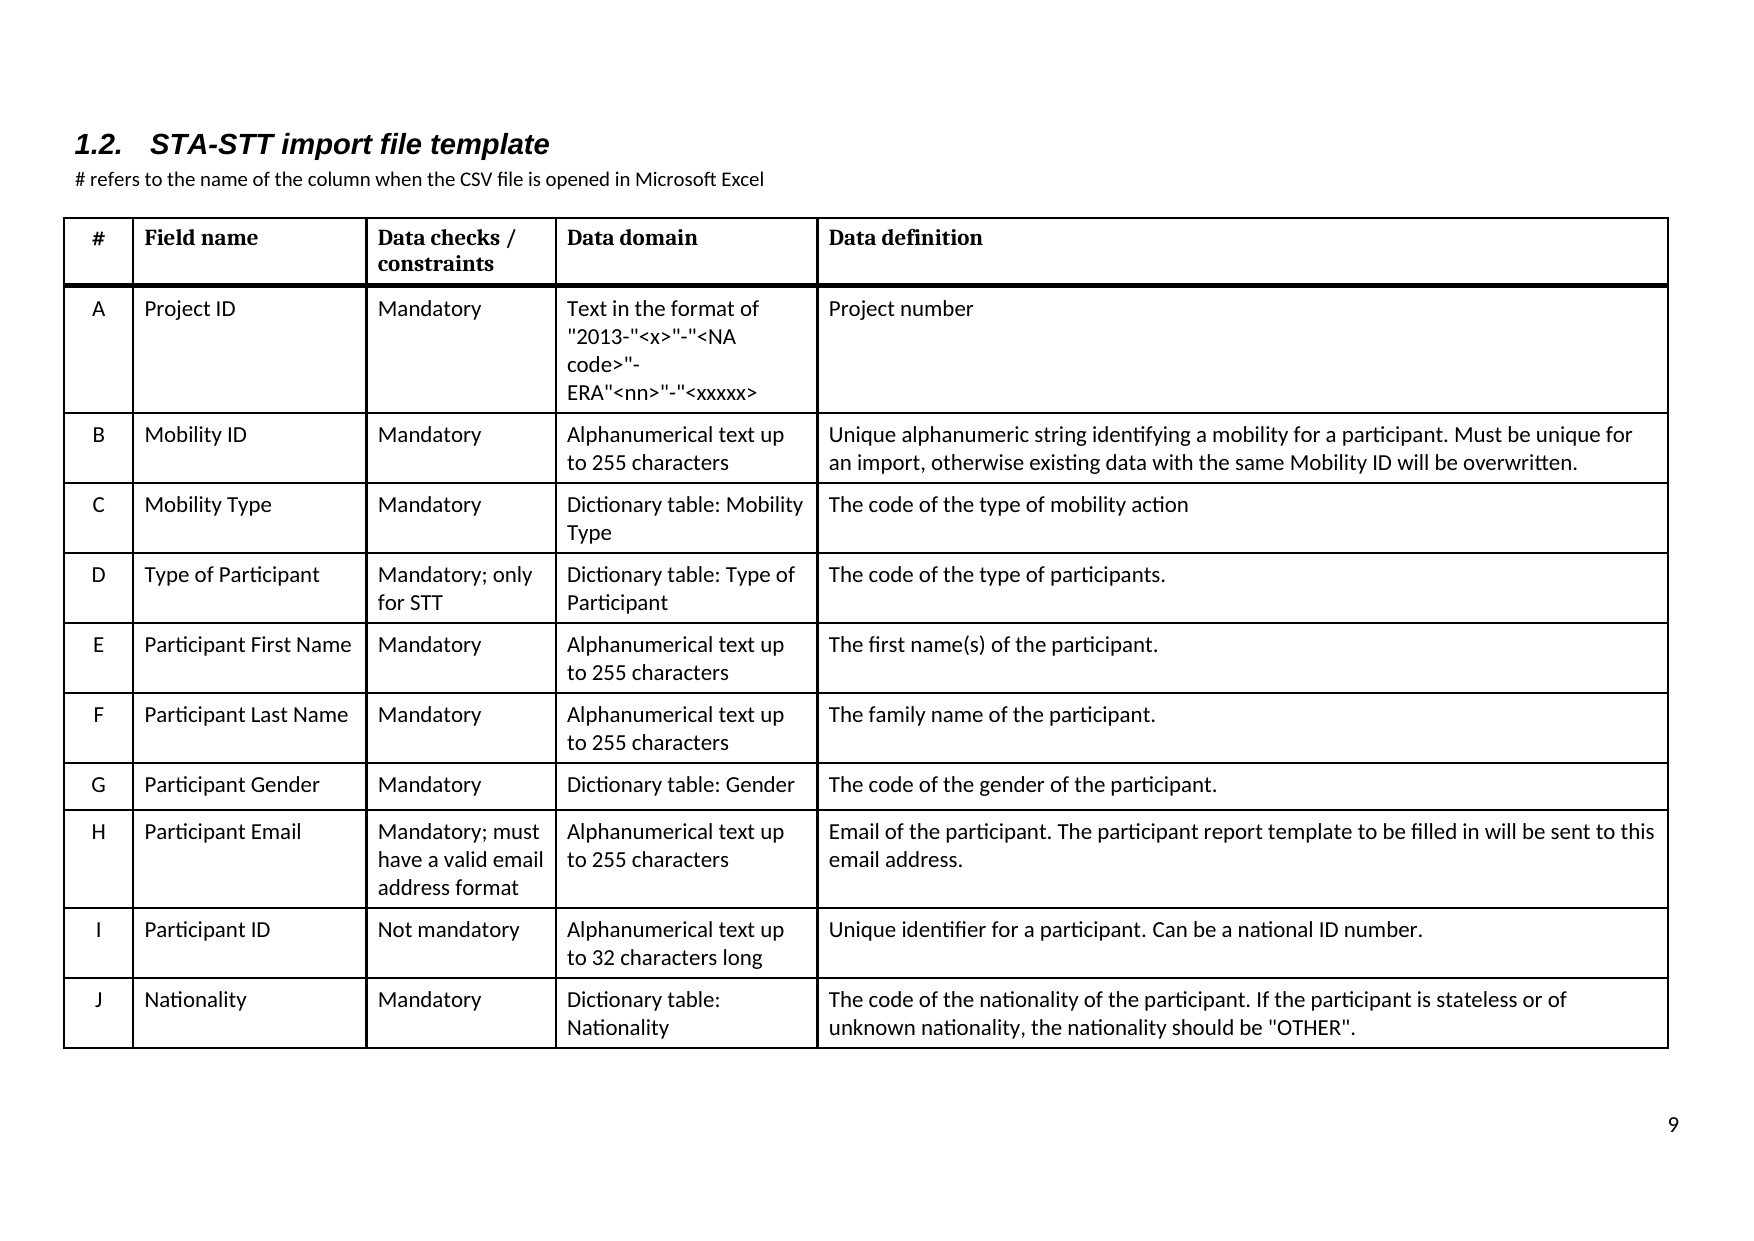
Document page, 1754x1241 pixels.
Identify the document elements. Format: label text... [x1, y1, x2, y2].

table_cell The code of the type of participants. [819, 554, 1667, 622]
table_cell Participant Gender [134, 764, 365, 809]
text # refers to the name of the column when the CSV file is opened in Microsoft Excel [75, 167, 1679, 192]
table_cell I [65, 909, 132, 977]
table_cell D [65, 554, 132, 622]
table_cell Mandatory [368, 624, 555, 692]
table_cell H [65, 811, 132, 907]
table_cell Text in the format of "2013-"<x>"-"<NA code>"-ERA"<nn>"-"<xxxxx> [557, 288, 816, 412]
table_cell The family name of the participant. [819, 694, 1667, 762]
table_cell Alphanumerical text up to 255 characters [557, 694, 816, 762]
table_cell Mobility ID [134, 414, 365, 482]
table_cell Project number [819, 288, 1667, 412]
table_cell Type of Participant [134, 554, 365, 622]
table_cell Mandatory [368, 979, 555, 1047]
table_cell Alphanumerical text up to 255 characters [557, 414, 816, 482]
table_cell Participant Last Name [134, 694, 365, 762]
table_cell J [65, 979, 132, 1047]
table_cell Unique alphanumeric string identifying a mobility for a participant. Must be unique for an import, otherwise existing data with the same Mobility ID will be overwritten. [819, 414, 1667, 482]
table_header Data domain [557, 219, 816, 283]
table_cell The first name(s) of the participant. [819, 624, 1667, 692]
table_cell Mandatory [368, 694, 555, 762]
table_cell Dictionary table: Mobility Type [557, 484, 816, 552]
table_cell B [65, 414, 132, 482]
table_cell Unique identifier for a participant. Can be a national ID number. [819, 909, 1667, 977]
table_cell The code of the gender of the participant. [819, 764, 1667, 809]
table_cell Mandatory [368, 764, 555, 809]
table_header # [65, 219, 132, 283]
table_cell Dictionary table: Nationality [557, 979, 816, 1047]
table_cell Mandatory; only for STT [368, 554, 555, 622]
table_cell Dictionary table: Gender [557, 764, 816, 809]
table_cell Mandatory [368, 414, 555, 482]
table_cell Alphanumerical text up to 255 characters [557, 811, 816, 907]
table_cell Mandatory [368, 484, 555, 552]
table_cell Alphanumerical text up to 255 characters [557, 624, 816, 692]
table_cell Email of the participant. The participant report template to be filled in will be sent to this email address. [819, 811, 1667, 907]
table_cell Project ID [134, 288, 365, 412]
table_header Field name [134, 219, 365, 283]
table_header Data definition [819, 219, 1667, 283]
table_cell G [65, 764, 132, 809]
table_cell Mobility Type [134, 484, 365, 552]
table_cell Dictionary table: Type of Participant [557, 554, 816, 622]
table_cell Mandatory; must have a valid email address format [368, 811, 555, 907]
table_cell Participant Email [134, 811, 365, 907]
table_cell Not mandatory [368, 909, 555, 977]
table_cell The code of the type of mobility action [819, 484, 1667, 552]
table_cell A [65, 288, 132, 412]
table_cell Nationality [134, 979, 365, 1047]
table_cell Participant ID [134, 909, 365, 977]
subtitle STA-STT import file template [74, 127, 1679, 160]
table_cell Participant First Name [134, 624, 365, 692]
table_cell C [65, 484, 132, 552]
table_cell Mandatory [368, 288, 555, 412]
table_cell E [65, 624, 132, 692]
table_header Data checks / constraints [368, 219, 555, 283]
table_cell The code of the nationality of the participant. If the participant is stateless or of unknown nationality, the nationality should be "OTHER". [819, 979, 1667, 1047]
table_cell F [65, 694, 132, 762]
table_cell Alphanumerical text up to 32 characters long [557, 909, 816, 977]
